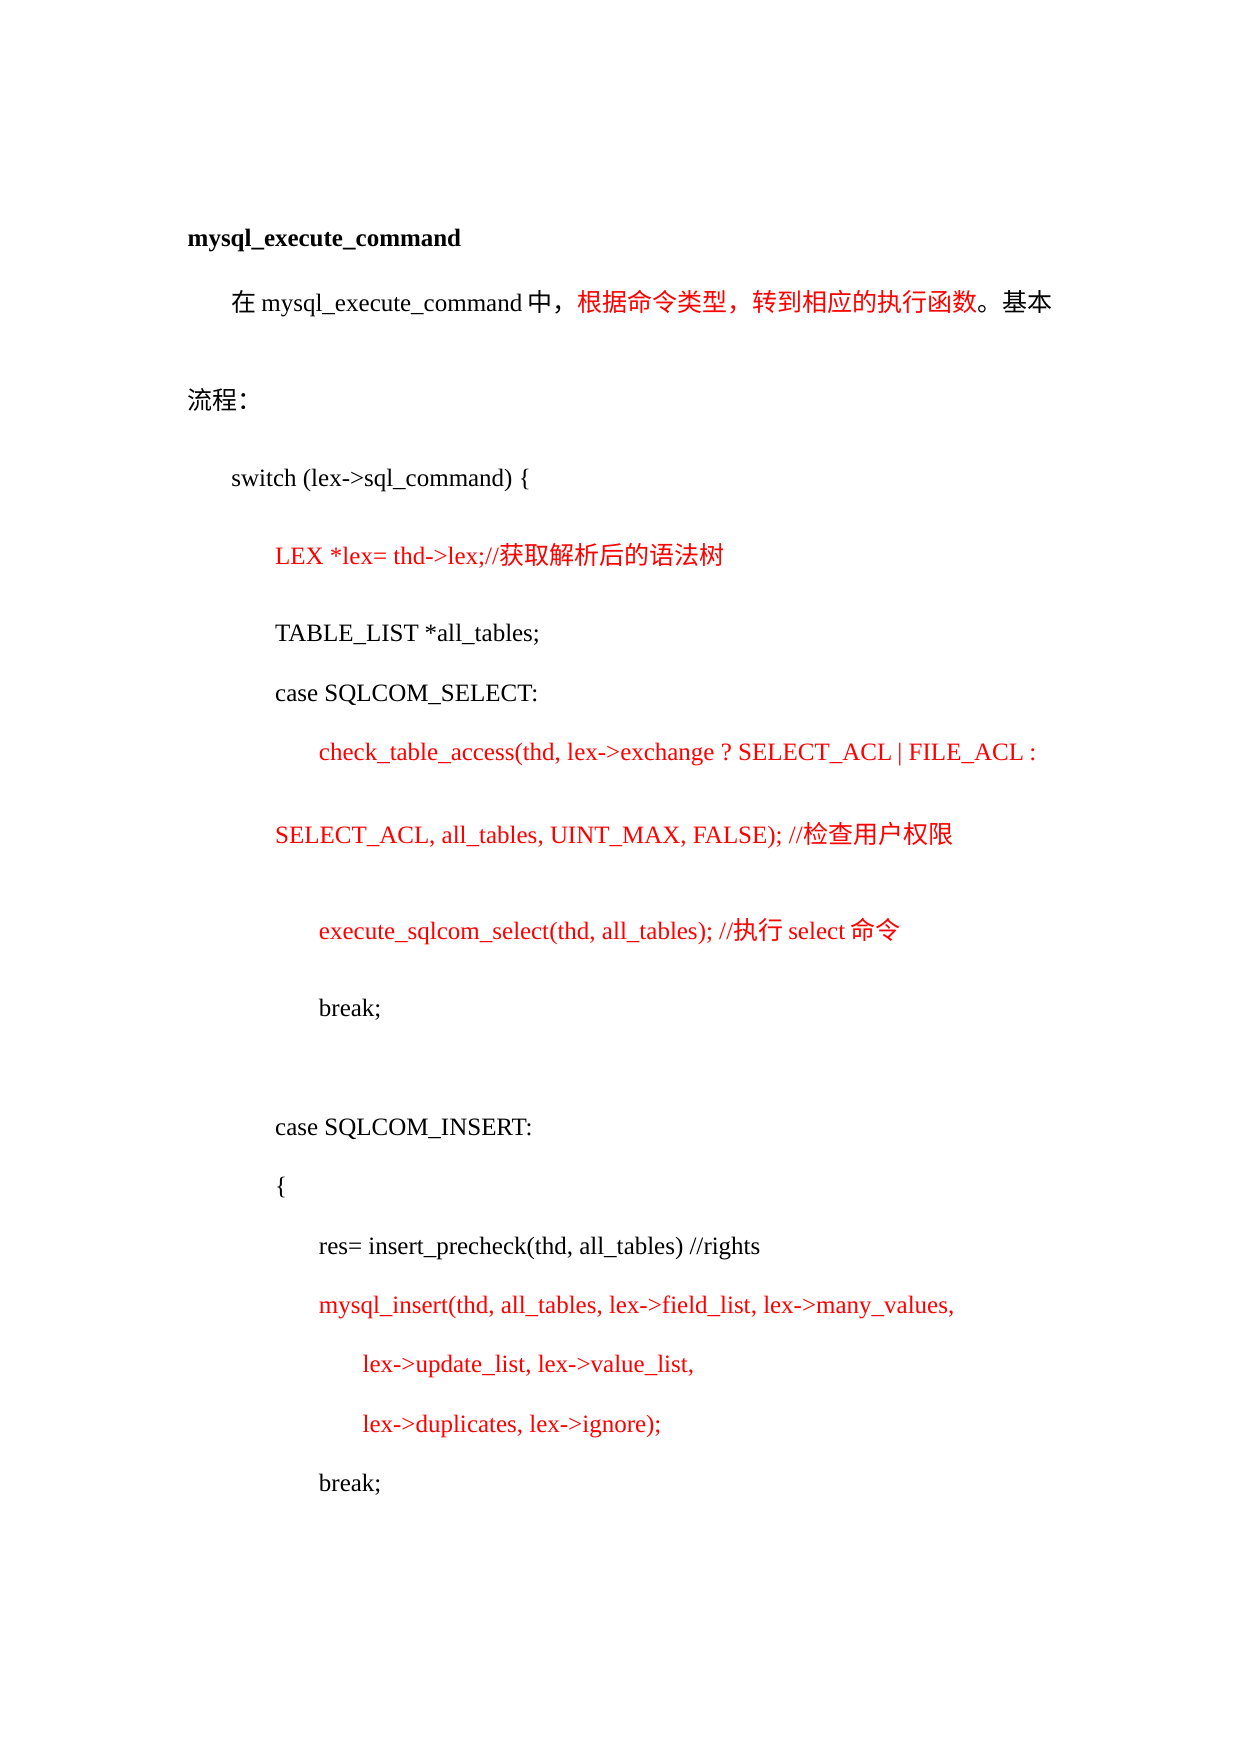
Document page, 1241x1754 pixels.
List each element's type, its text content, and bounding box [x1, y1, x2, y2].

text check_table_access(thd, lex->exchange ? SELECT_ACL | FILE_ACL : SELECT_ACL, all_tables, UINT_MAX, FALSE); //检查用户权限 [275, 735, 1053, 865]
text break; [275, 991, 1053, 1024]
text case SQLCOM_SELECT: [231, 676, 1053, 708]
text lex->update_list, lex->value_list, [319, 1348, 1053, 1380]
text TABLE_LIST *all_tables; [231, 616, 1053, 649]
text mysql_insert(thd, all_tables, lex->field_list, lex->many_values, [275, 1288, 1053, 1321]
text switch (lex->sql_command) { [187, 461, 1053, 494]
subtitle mysql_execute_command [187, 221, 1053, 254]
text LEX *lex= thd->lex;//获取解析后的语法树 [231, 521, 1053, 586]
text { [231, 1169, 1053, 1202]
text case SQLCOM_INSERT: [231, 1110, 1053, 1143]
text lex->duplicates, lex->ignore); [319, 1407, 1053, 1439]
text res= insert_precheck(thd, all_tables) //rights [275, 1229, 1053, 1261]
text execute_sqlcom_select(thd, all_tables); //执行select命令 [275, 896, 1053, 961]
text 在mysql_execute_command中，根据命令类型，转到相应的执行函数。基本流程： [187, 268, 1053, 431]
text break; [275, 1466, 1053, 1499]
